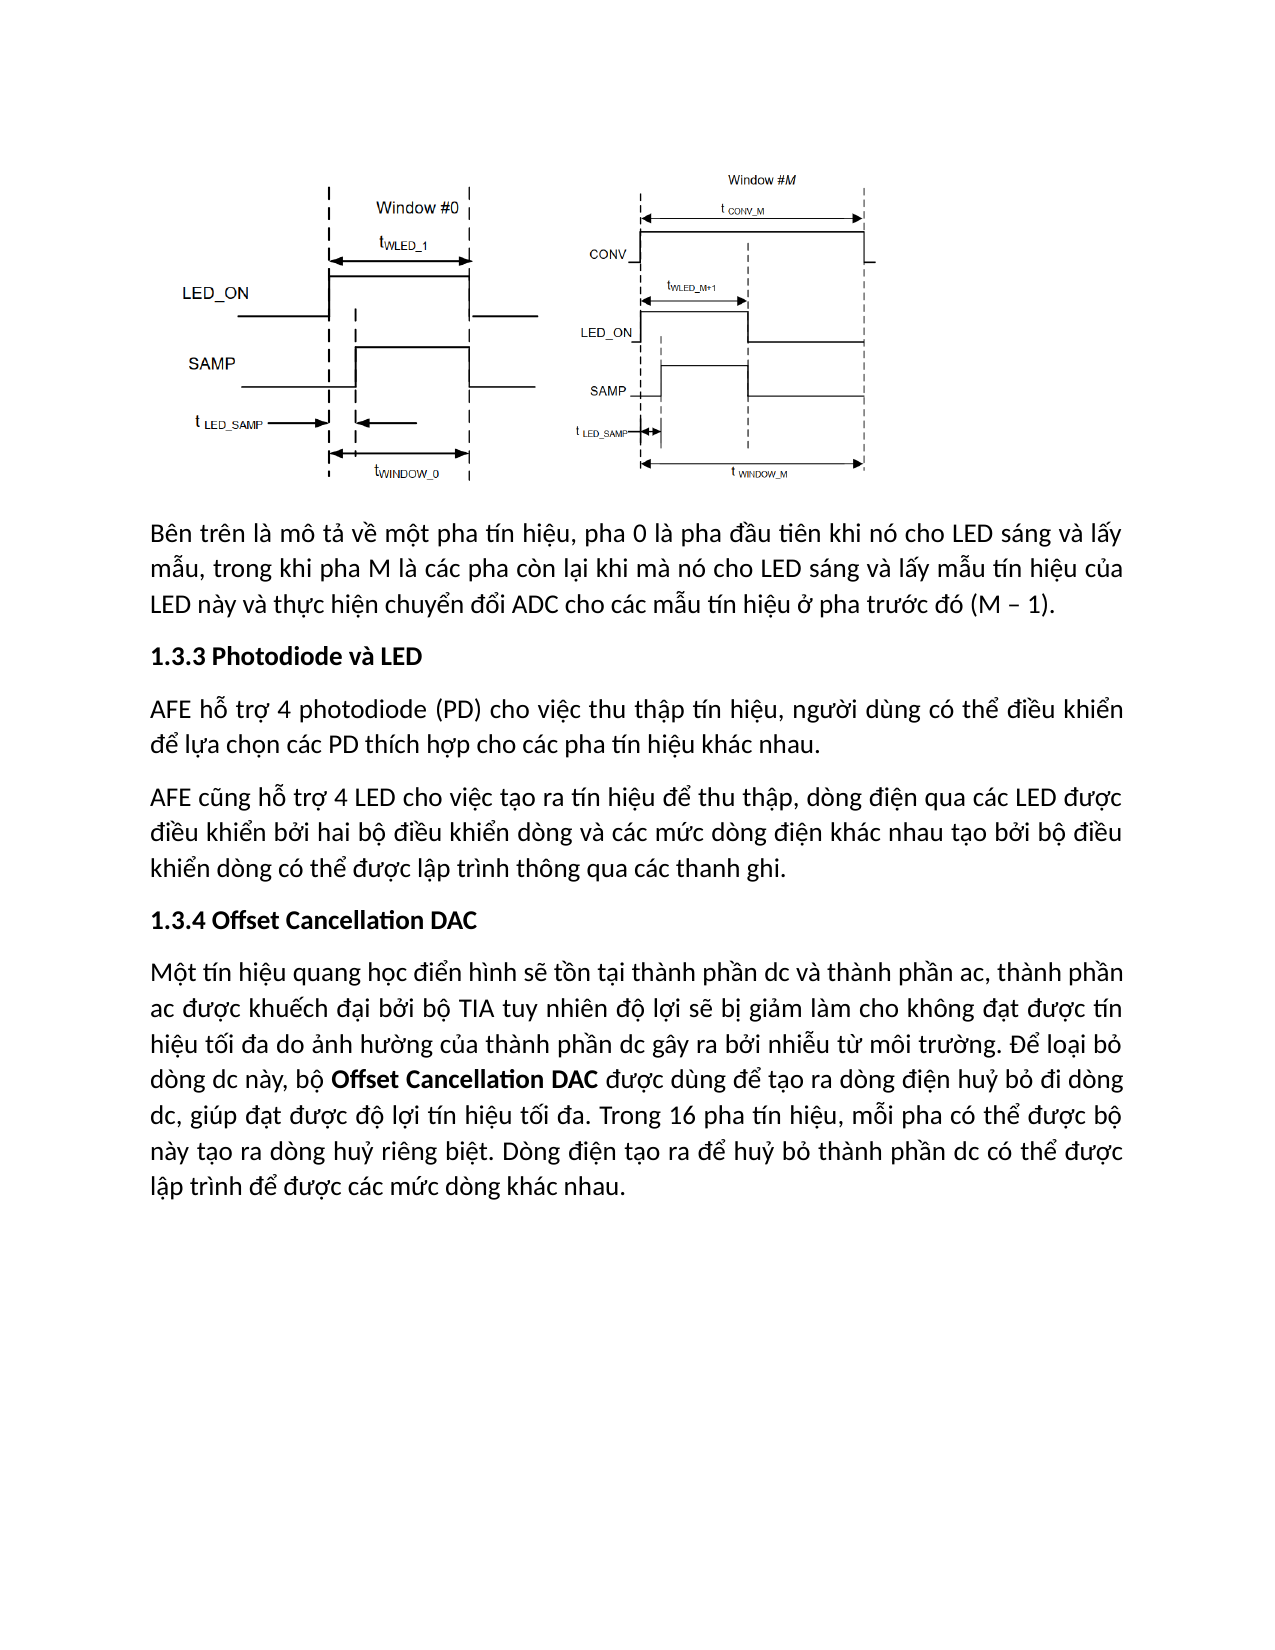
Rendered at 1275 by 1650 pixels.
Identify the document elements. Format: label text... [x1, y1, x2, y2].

text Một tín hiệu quang học điển hình sẽ tồn tại thành phần dc và thành phần ac, thành phần ac được khuếch đại bởi bộ TIA tuy nhiên độ lợi sẽ bị giảm làm cho không đạt được tín hiệu tối đa do ảnh hường của thành phần dc gây ra bởi nhiễu từ môi trường. Để loại bỏ dòng dc này, bộ Offset Cancellation DAC được dùng để tạo ra dòng điện huỷ bỏ đi dòng dc, giúp đạt được độ lợi tín hiệu tối đa. Trong 16 pha tín hiệu, mỗi pha có thể được bộ này tạo ra dòng huỷ riêng biệt. Dòng điện tạo ra để huỷ bỏ thành phần dc có thể được lập trình để được các mức dòng khác nhau. [150, 956, 1125, 1202]
text AFE hỗ trợ 4 photodiode (PD) cho việc thu thập tín hiệu, người dùng có thể điều khiển để lựa chọn các PD thích hợp cho các pha tín hiệu khác nhau. [150, 692, 1125, 761]
text AFE cũng hỗ trợ 4 LED cho việc tạo ra tín hiệu để thu thập, dòng điện qua các LED được điều khiển bởi hai bộ điều khiển dòng và các mức dòng điện khác nhau tạo bởi bộ điều khiển dòng có thể được lập trình thông qua các thanh ghi. [150, 780, 1125, 884]
text Bên trên là mô tả về một pha tín hiệu, pha 0 là pha đầu tiên khi nó cho LED sáng và lấy mẫu, trong khi pha M là các pha còn lại khi mà nó cho LED sáng và lấy mẫu tín hiệu của LED này và thực hiện chuyển đổi ADC cho các mẫu tín hiệu ở pha trước đó (M – 1). [150, 516, 1125, 620]
text 1.3.3 Photodiode và LED [150, 639, 1125, 673]
picture [150, 150, 916, 516]
text 1.3.4 Offset Cancellation DAC [150, 903, 1125, 936]
